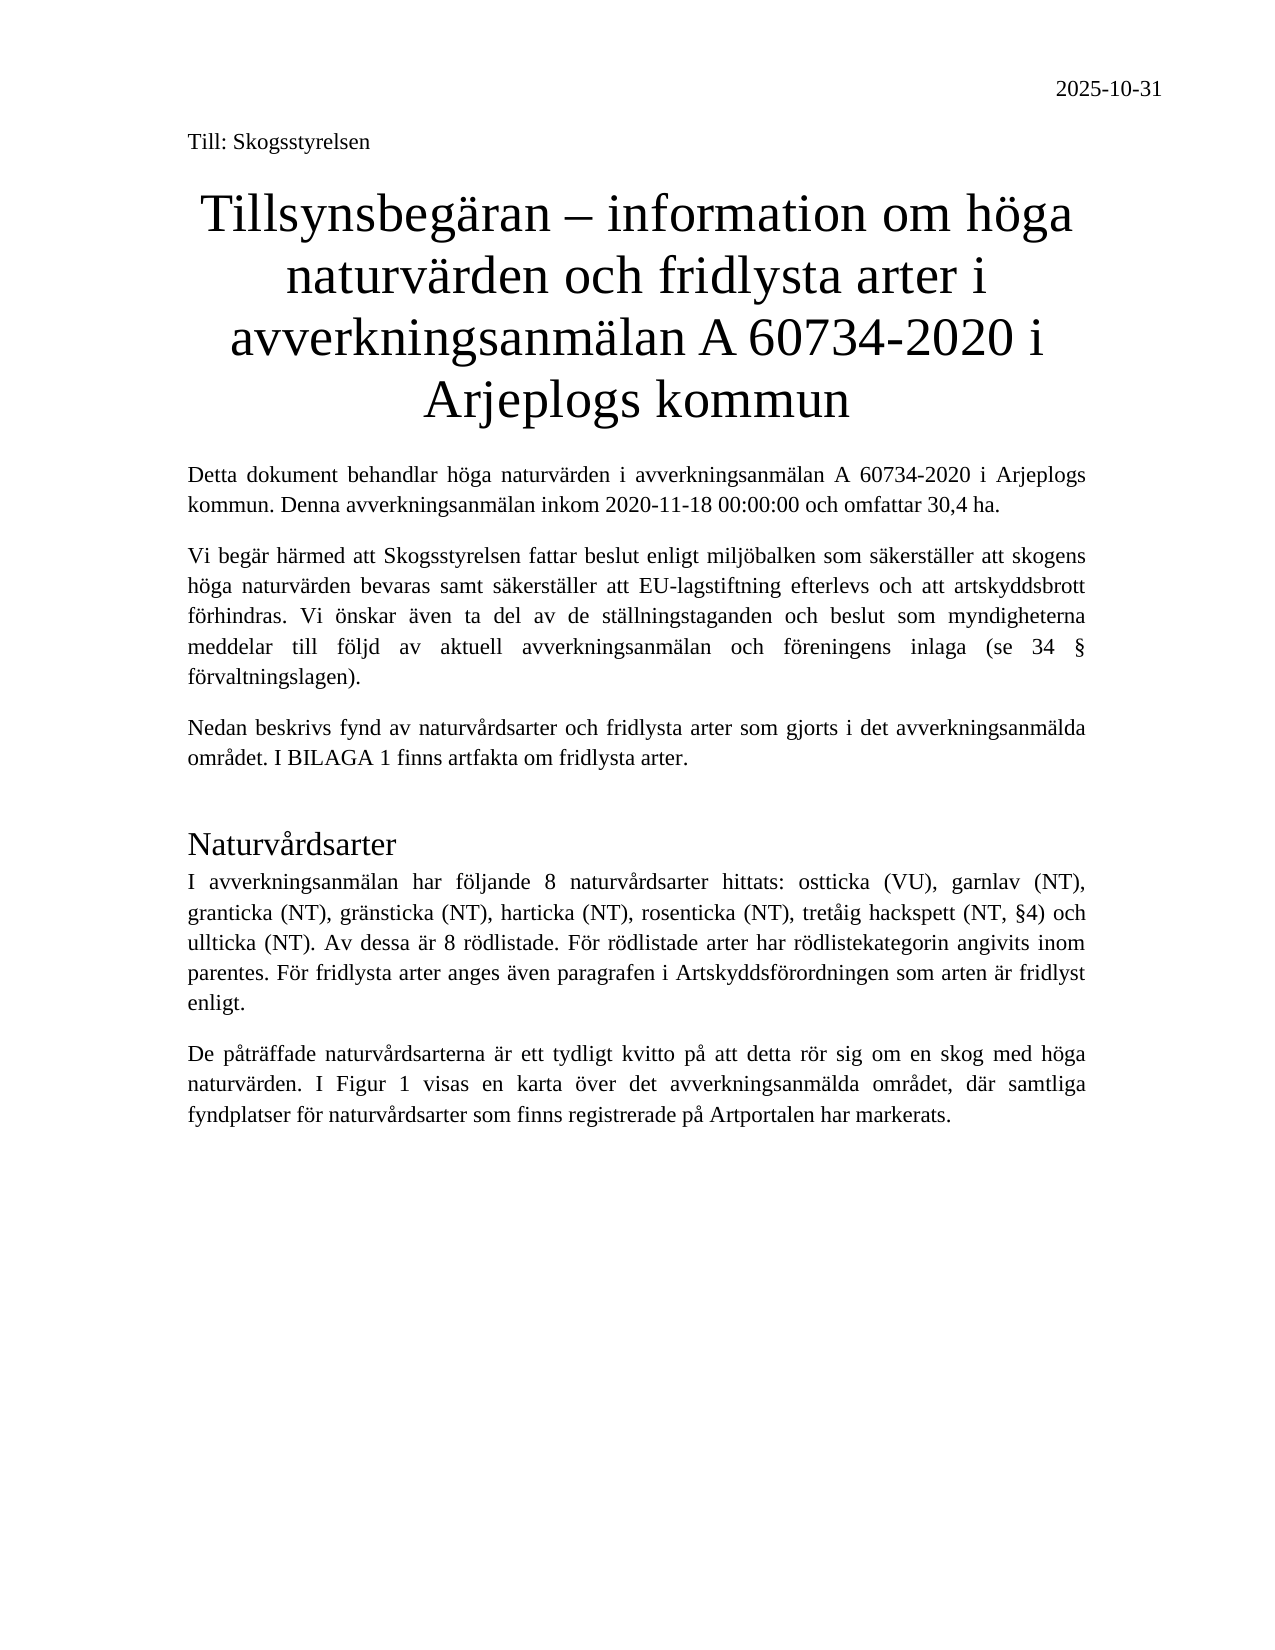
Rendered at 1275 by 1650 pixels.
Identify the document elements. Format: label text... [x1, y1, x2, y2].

text Nedan beskrivs fynd av naturvårdsarter och fridlysta arter som gjorts i det avverkningsanmälda området. I BILAGA 1 finns artfakta om fridlysta arter. [187, 714, 1087, 771]
text Vi begär härmed att Skogsstyrelsen fattar beslut enligt miljöbalken som säkerställer att skogens höga naturvärden bevaras samt säkerställer att EU-lagstiftning efterlevs och att artskyddsbrott förhindras. Vi önskar även ta del av de ställningstaganden och beslut som myndigheterna meddelar till följd av aktuell avverkningsanmälan och föreningens inlaga (se 34 § förvaltningslagen). [187, 542, 1087, 689]
text Detta dokument behandlar höga naturvärden i avverkningsanmälan A 60734-2020 i Arjeplogs kommun. Denna avverkningsanmälan inkom 2020-11-18 00:00:00 och omfattar 30,4 ha. [187, 461, 1087, 517]
text De påträffade naturvårdsarterna är ett tydligt kvitto på att detta rör sig om en skog med höga naturvärden. I Figur 1 visas en karta över det avverkningsanmälda området, där samtliga fyndplatser för naturvårdsarter som finns registrerade på Artportalen har markerats. [187, 1040, 1087, 1127]
text I avverkningsanmälan har följande 8 naturvårdsarter hittats: ostticka (VU), garnlav (NT), granticka (NT), gränsticka (NT), harticka (NT), rosenticka (NT), tretåig hackspett (NT, §4) och ullticka (NT). Av dessa är 8 rödlistade. För rödlistade arter har rödlistekategorin angivits inom parentes. För fridlysta arter anges även paragrafen i Artskyddsförordningen som arten är fridlyst enligt. [187, 868, 1087, 1016]
subtitle Naturvårdsarter [187, 824, 1087, 863]
title Tillsynsbegäran – information om höga naturvärden och fridlysta arter i avverkningsanmälan A 60734-2020 i Arjeplogs kommun [187, 180, 1087, 429]
